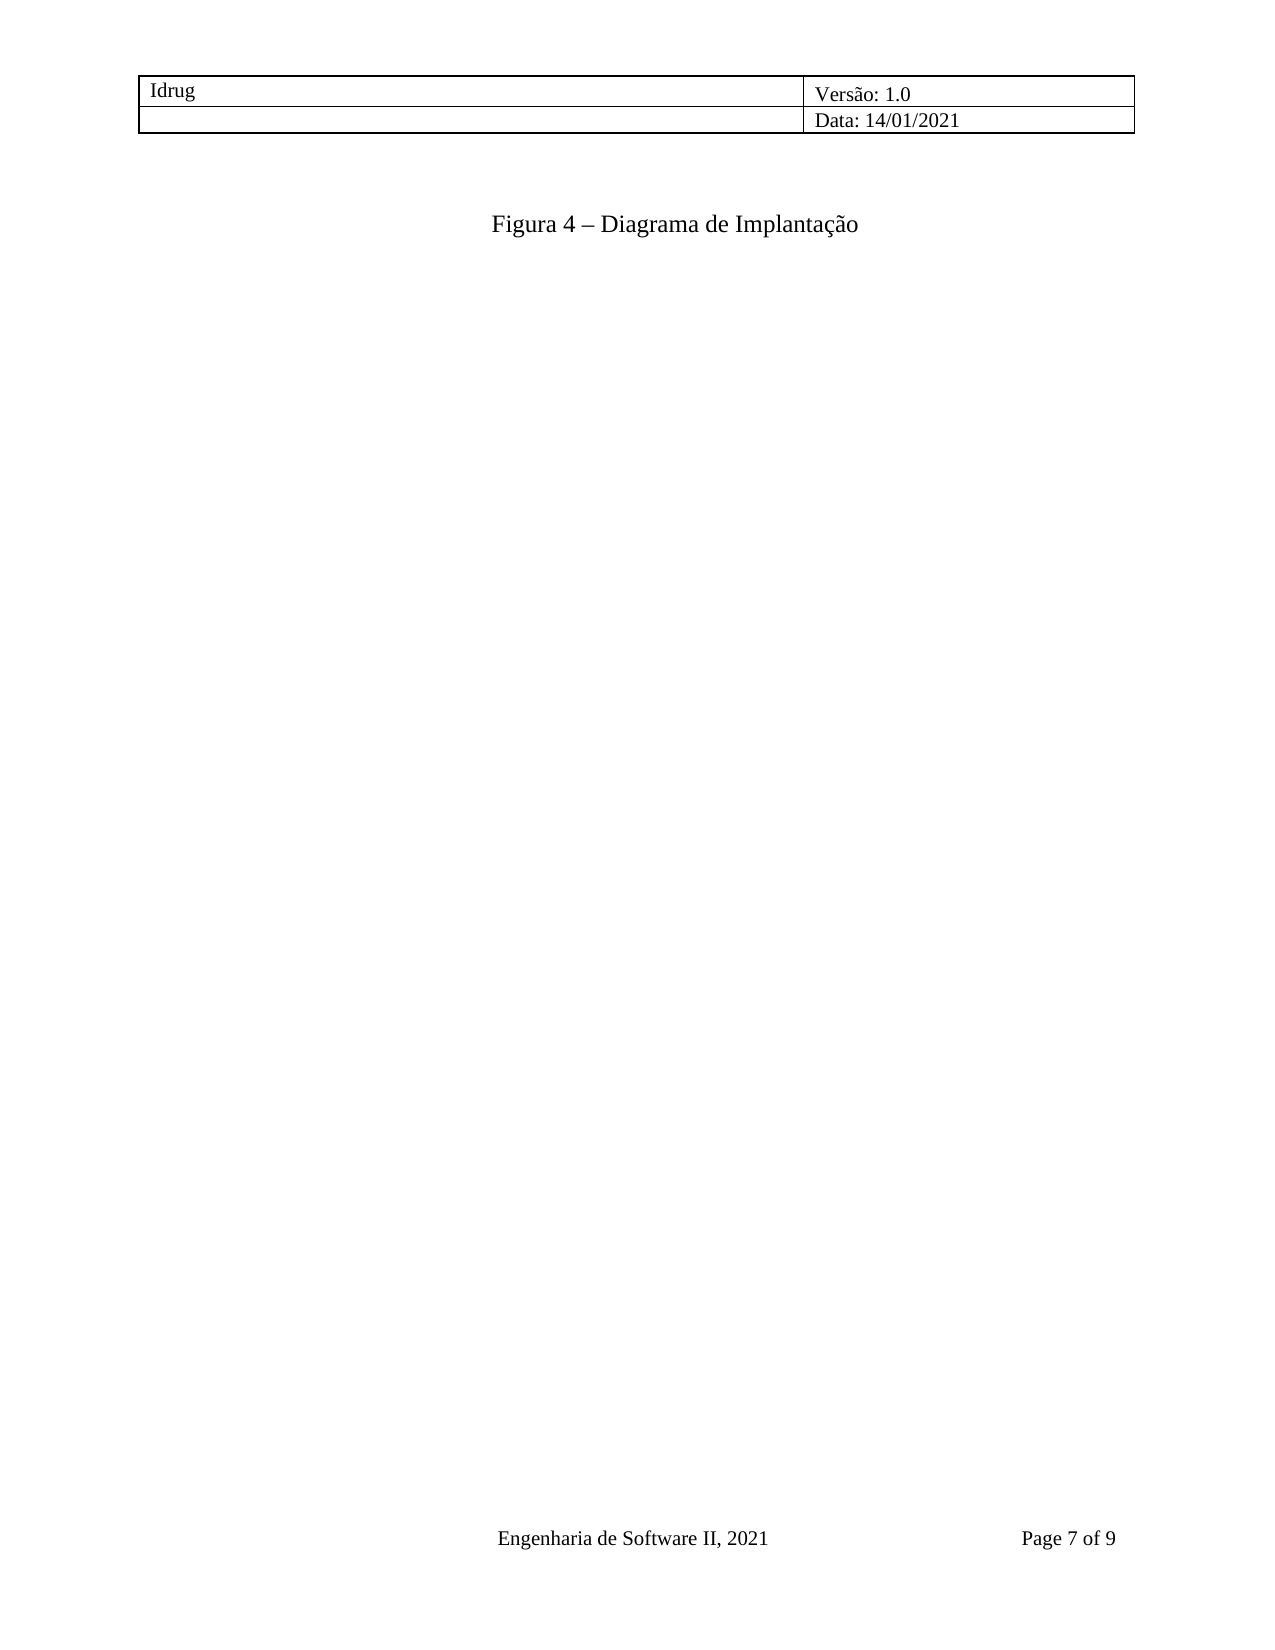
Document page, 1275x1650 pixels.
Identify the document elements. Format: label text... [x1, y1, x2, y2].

text Figura 4 – Diagrama de Implantação [225, 209, 1125, 238]
